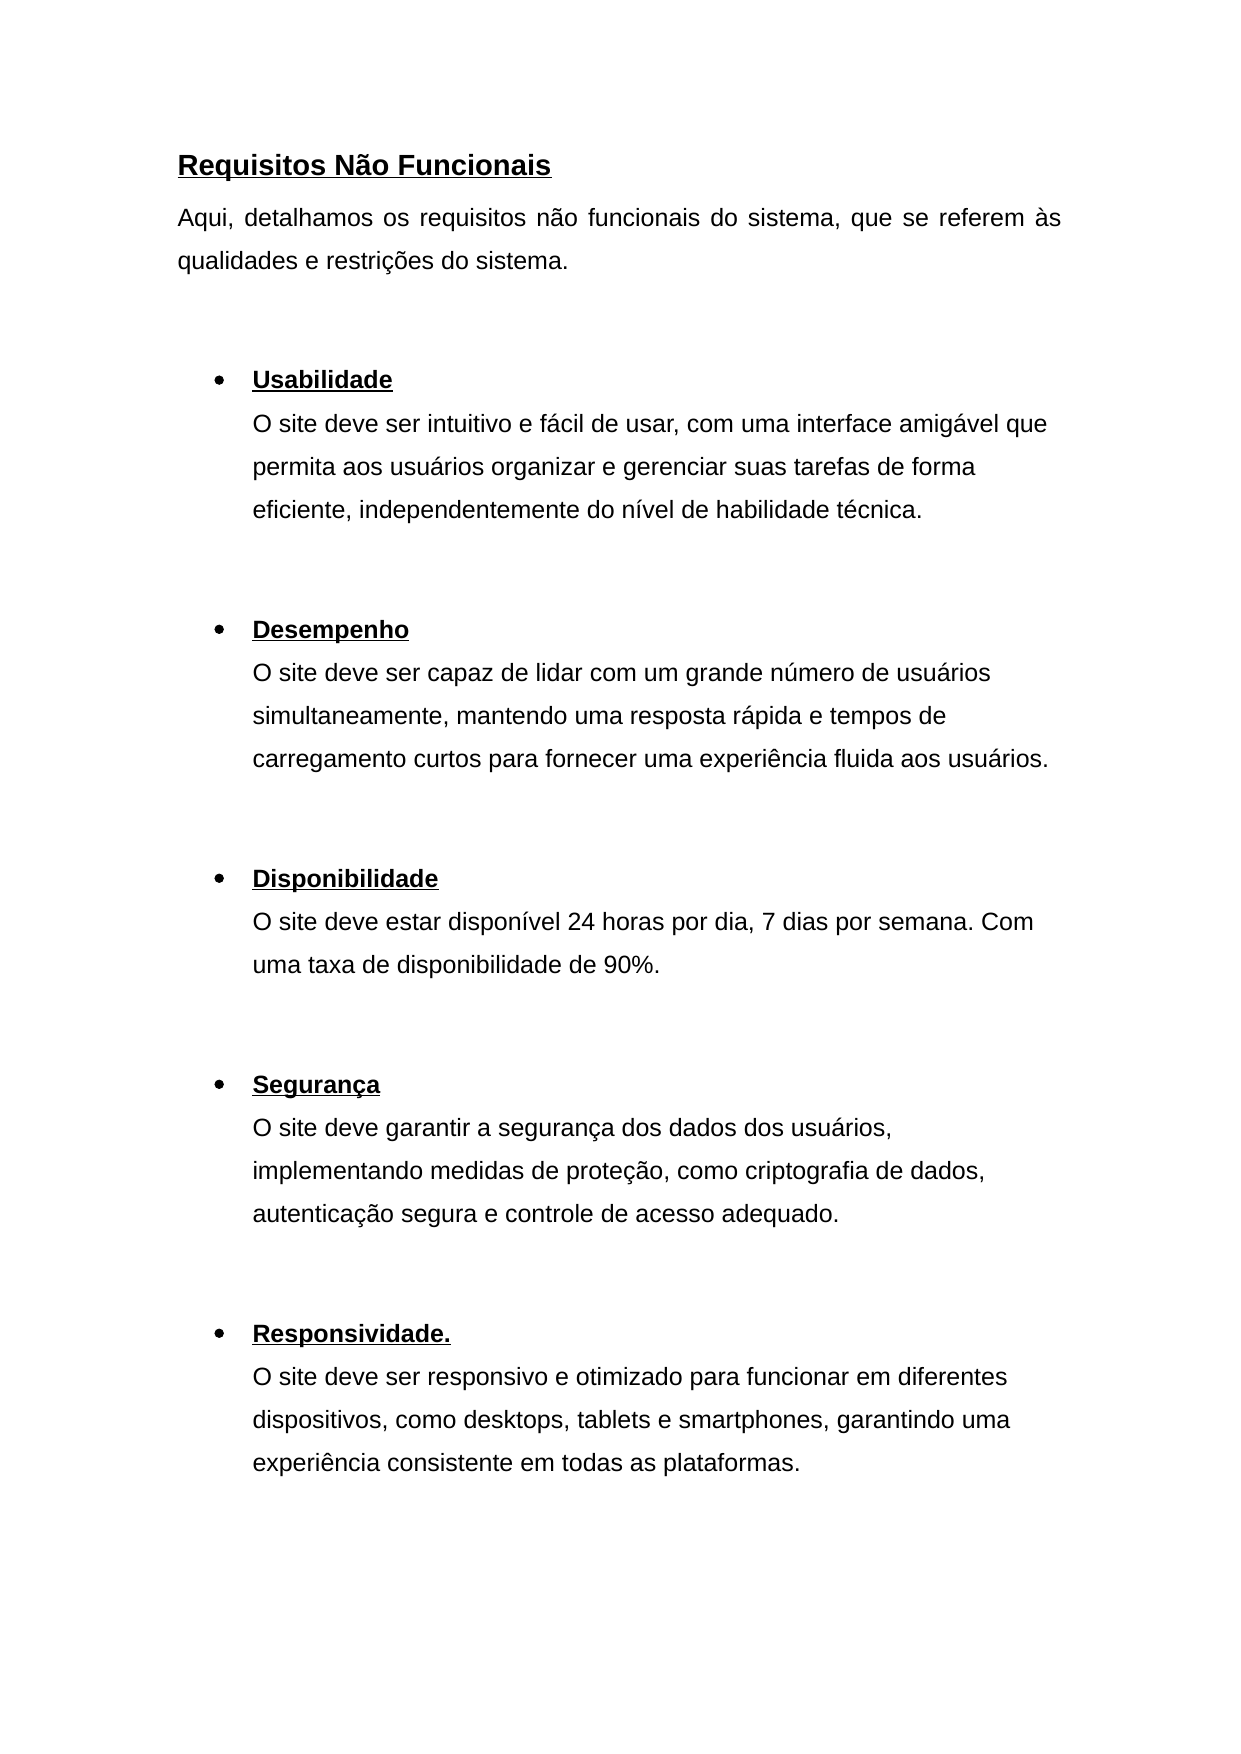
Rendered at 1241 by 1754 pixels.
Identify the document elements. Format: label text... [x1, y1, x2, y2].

list O site deve ser responsivo e otimizado para funcionar em diferentes dispositivos, como desktops, tablets e smartphones, garantindo uma experiência consistente em todas as plataformas. [252, 1362, 1063, 1477]
list Disponibilidade [215, 864, 1063, 892]
list Usabilidade [215, 366, 1063, 394]
list Responsividade. [215, 1319, 1063, 1347]
list O site deve ser capaz de lidar com um grande número de usuários simultaneamente, mantendo uma resposta rápida e tempos de carregamento curtos para fornecer uma experiência fluida aos usuários. [252, 658, 1063, 773]
text Requisitos Não Funcionais [177, 148, 1063, 181]
list O site deve estar disponível 24 horas por dia, 7 dias por semana. Com uma taxa de disponibilidade de 90%. [252, 907, 1063, 979]
text Aqui, detalhamos os requisitos não funcionais do sistema, que se referem às qualidades e restrições do sistema. [177, 203, 1063, 275]
list Segurança [215, 1069, 1063, 1098]
list O site deve ser intuitivo e fácil de usar, com uma interface amigável que permita aos usuários organizar e gerenciar suas tarefas de forma eficiente, independentemente do nível de habilidade técnica. [252, 409, 1063, 524]
list Desempenho [215, 614, 1063, 643]
list O site deve garantir a segurança dos dados dos usuários, implementando medidas de proteção, como criptografia de dados, autenticação segura e controle de acesso adequado. [252, 1113, 1063, 1228]
